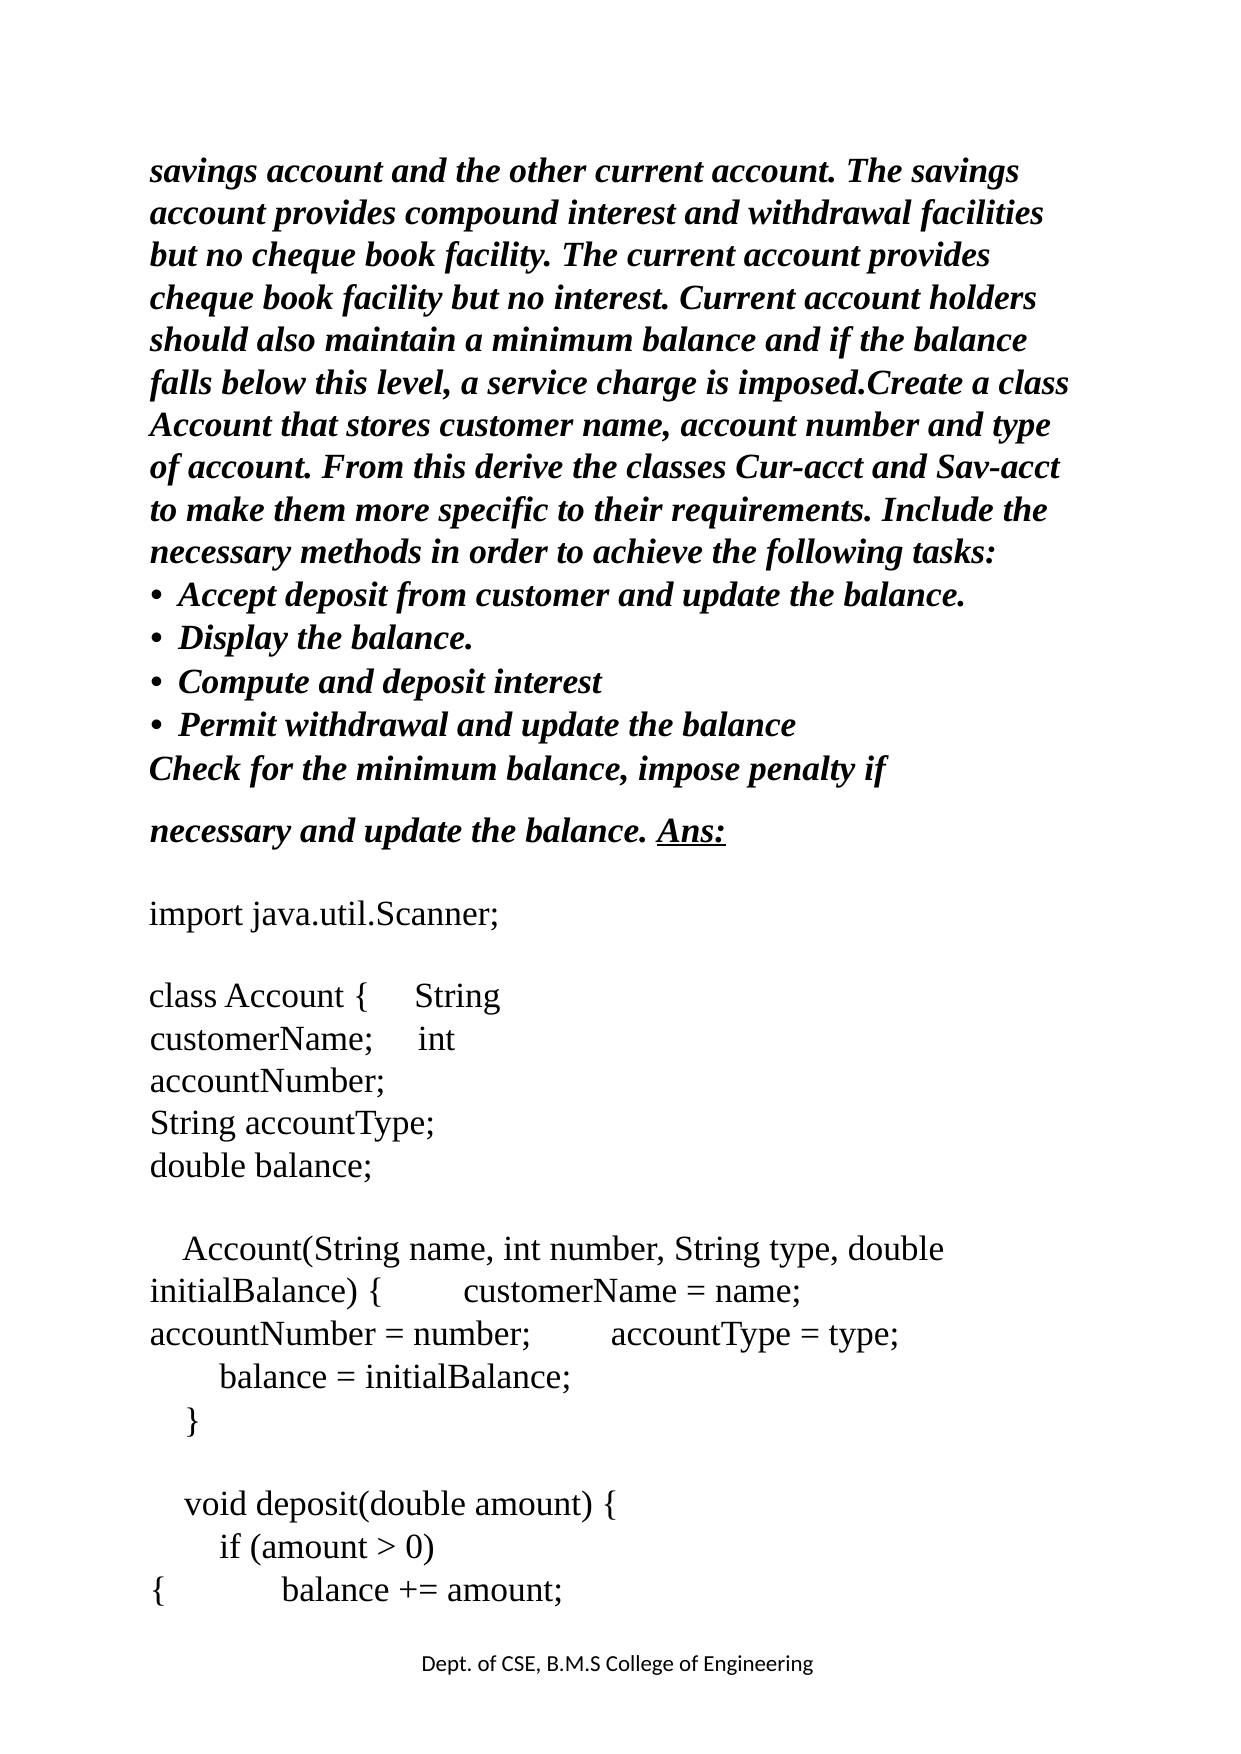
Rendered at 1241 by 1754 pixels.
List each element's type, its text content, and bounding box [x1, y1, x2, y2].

text balance = initialBalance; [148, 1356, 1092, 1396]
text void deposit(double amount) { [148, 1482, 1092, 1523]
text Check for the minimum balance, impose penalty if necessary and update the balance. Ans: [148, 747, 1039, 850]
list Accept deposit from customer and update the balance. [150, 573, 1091, 614]
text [148, 149, 1091, 571]
text } [148, 1399, 1092, 1440]
text Account(String name, int number, String type, double initialBalance) { customerName = name; accountNumber = number; accountType = type; [148, 1227, 947, 1353]
list Permit withdrawal and update the balance [150, 703, 1091, 744]
text if (amount > 0) { balance += amount; [148, 1526, 580, 1609]
list Display the balance. [150, 616, 1091, 657]
text import java.util.Scanner; [148, 892, 1092, 933]
text class Account { String customerName; int accountNumber; String accountType; double balance; [148, 974, 506, 1185]
list Compute and deposit interest [150, 660, 1091, 701]
